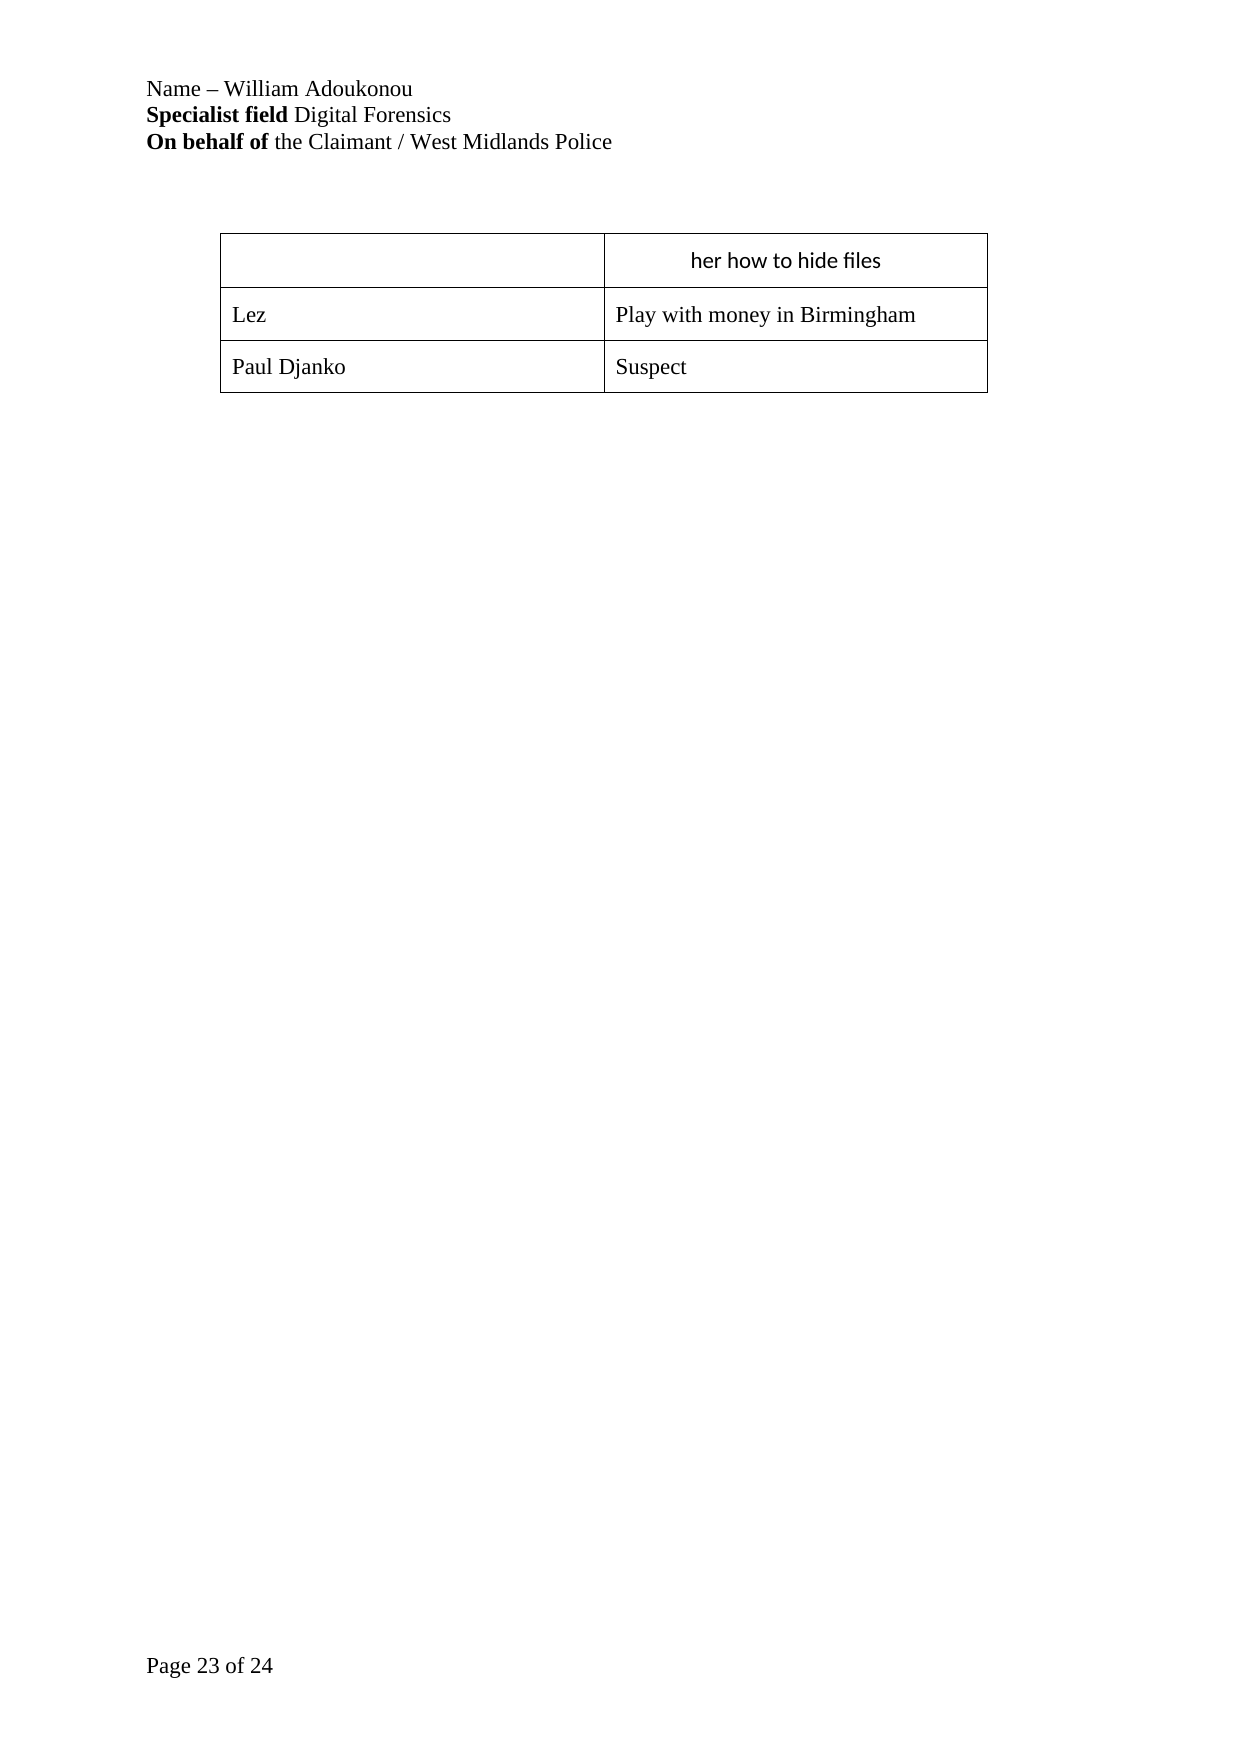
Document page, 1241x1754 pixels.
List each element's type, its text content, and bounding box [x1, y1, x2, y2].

table_cell Suspect [605, 341, 987, 392]
table_cell Lez [221, 288, 604, 339]
table_cell Reuben [221, 234, 604, 287]
table_cell Paul Djanko [221, 341, 604, 392]
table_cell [605, 234, 987, 287]
table_cell Play with money in Birmingham [605, 288, 987, 339]
